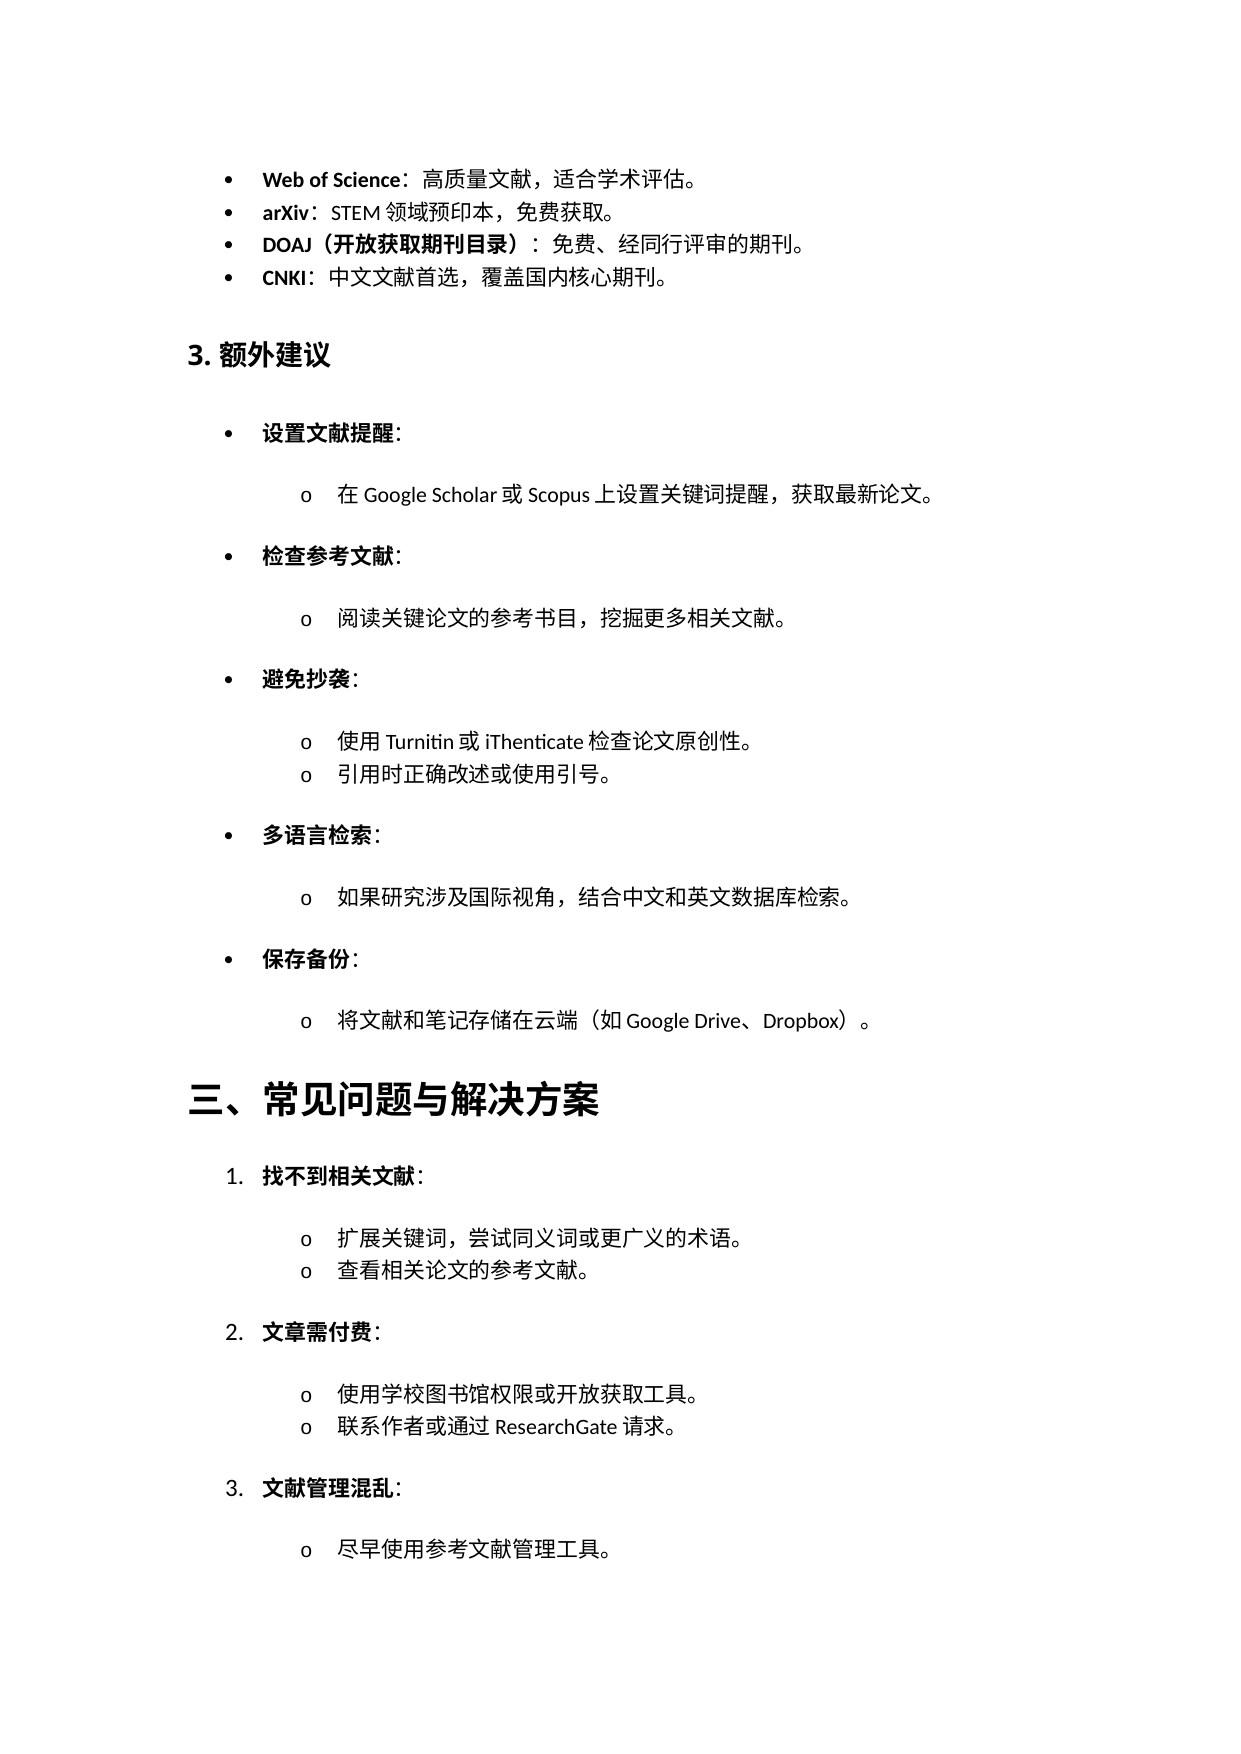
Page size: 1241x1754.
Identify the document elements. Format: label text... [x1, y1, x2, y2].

list 使用学校图书馆权限或开放获取工具。 [300, 1376, 1053, 1409]
list 查看相关论文的参考文献。 [300, 1253, 1053, 1285]
list 联系作者或通过ResearchGate请求。 [300, 1409, 1053, 1441]
list 使用Turnitin或iThenticate检查论文原创性。 [300, 724, 1053, 756]
list arXiv：STEM领域预印本，免费获取。 [225, 194, 1053, 227]
list 在Google Scholar或Scopus上设置关键词提醒，获取最新论文。 [300, 477, 1053, 509]
list 将文献和笔记存储在云端（如Google Drive、Dropbox）。 [300, 1003, 1053, 1035]
list CNKI：中文文献首选，覆盖国内核心期刊。 [225, 259, 1053, 292]
list 引用时正确改述或使用引号。 [300, 756, 1053, 789]
subtitle 三、常见问题与解决方案 [187, 1064, 1053, 1129]
list 文章需付费： [225, 1314, 1053, 1347]
list 设置文献提醒： [225, 415, 1053, 448]
list 扩展关键词，尝试同义词或更广义的术语。 [300, 1220, 1053, 1253]
list 尽早使用参考文献管理工具。 [300, 1532, 1053, 1564]
list 避免抄袭： [225, 662, 1053, 694]
list 检查参考文献： [225, 539, 1053, 571]
list 阅读关键论文的参考书目，挖掘更多相关文献。 [300, 600, 1053, 633]
list Web of Science：高质量文献，适合学术评估。 [225, 162, 1053, 194]
list 多语言检索： [225, 818, 1053, 850]
list 如果研究涉及国际视角，结合中文和英文数据库检索。 [300, 879, 1053, 912]
list 保存备份： [225, 941, 1053, 974]
list 找不到相关文献： [225, 1159, 1053, 1191]
list 文献管理混乱： [225, 1470, 1053, 1503]
list DOAJ（开放获取期刊目录）：免费、经同行评审的期刊。 [225, 227, 1053, 259]
subtitle 3. 额外建议 [187, 321, 1053, 386]
